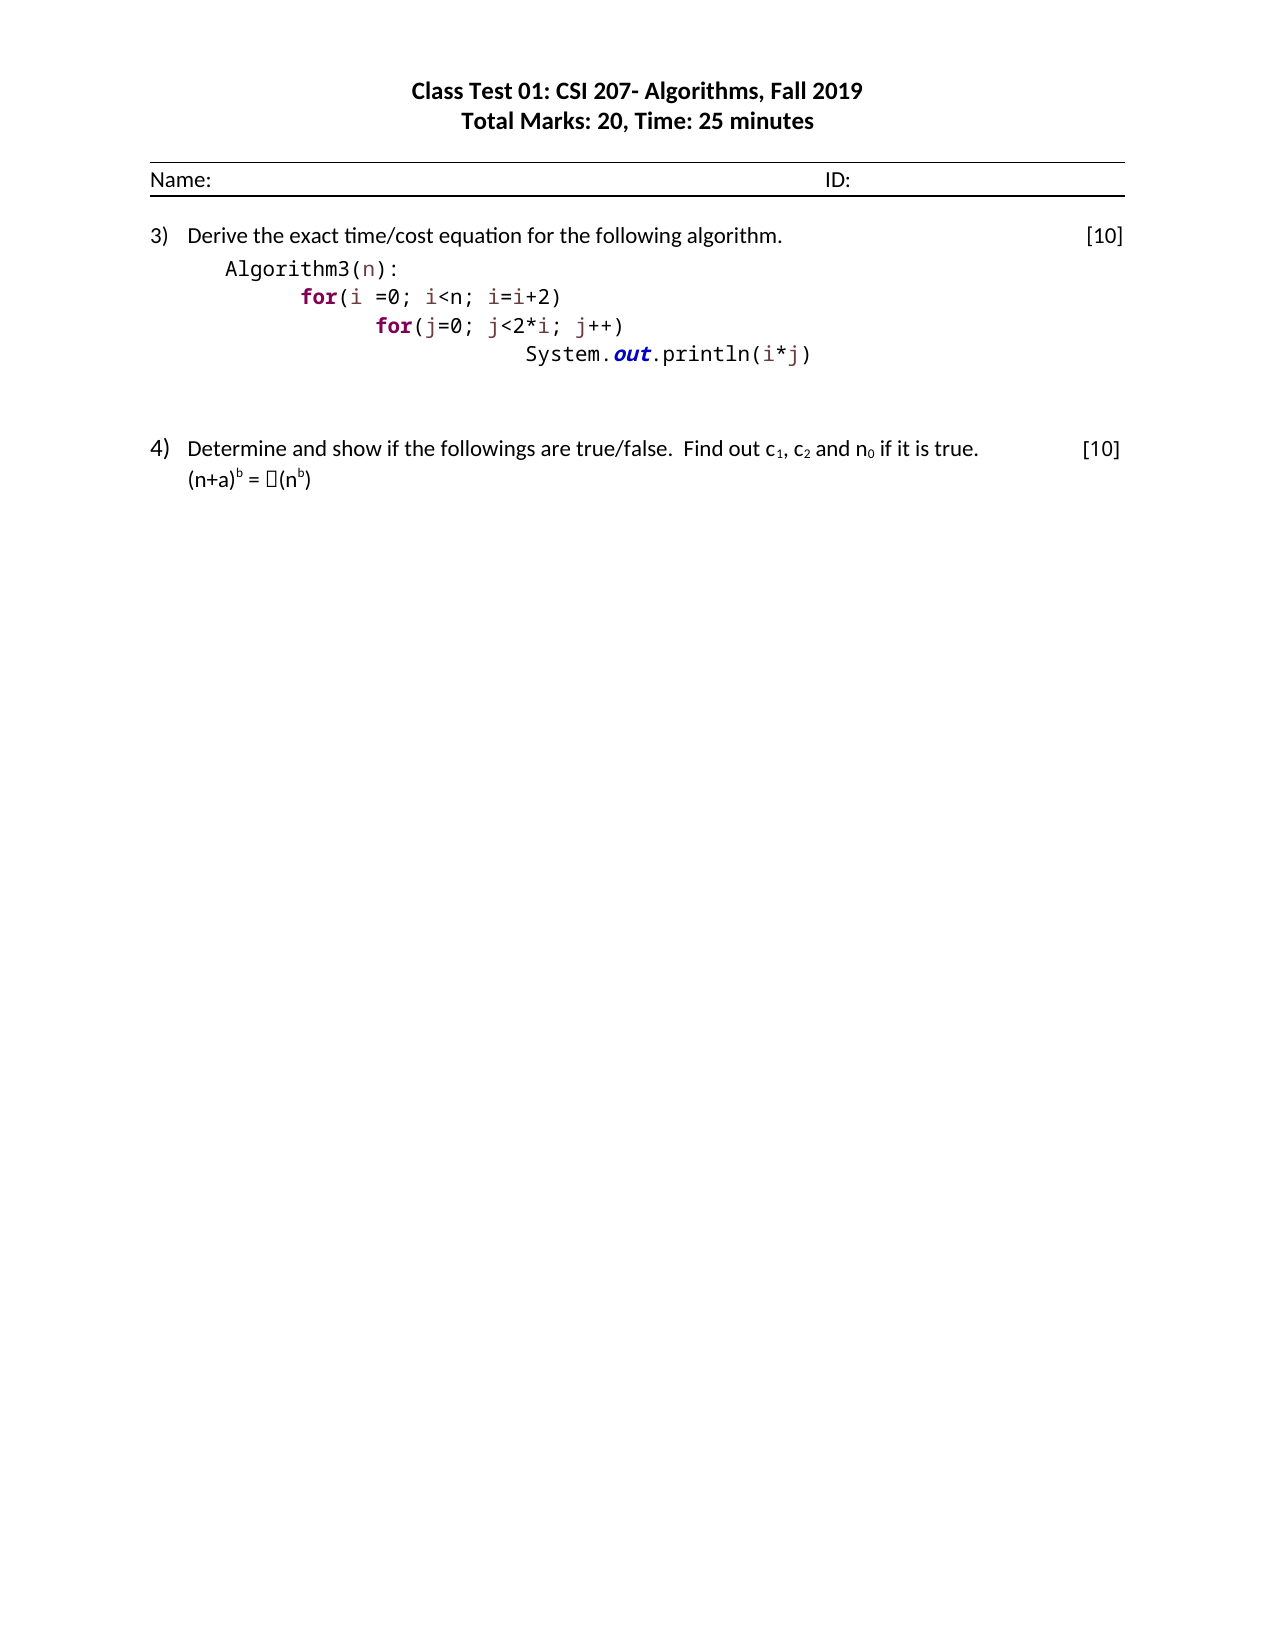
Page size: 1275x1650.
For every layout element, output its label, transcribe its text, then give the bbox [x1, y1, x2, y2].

list Derive the exact time/cost equation for the following algorithm. [10] [150, 222, 1125, 250]
text for(j=0; j<2*i; j++) [150, 311, 1125, 339]
text (n+a)b = (nb) [187, 462, 1125, 494]
text Algorithm3(n): [225, 254, 1125, 282]
text for(i =0; i<n; i=i+2) [150, 282, 1125, 311]
text System.out.println(i*j) [150, 339, 1125, 368]
text Name: ID: [150, 163, 1125, 195]
text Class Test 01: CSI 207- Algorithms, Fall 2019 [150, 75, 1125, 106]
text Total Marks: 20, Time: 25 minutes [150, 106, 1125, 136]
list Determine and show if the followings are true/false. Find out c1, c2 and n0 if it is true. [10] [150, 432, 1125, 462]
